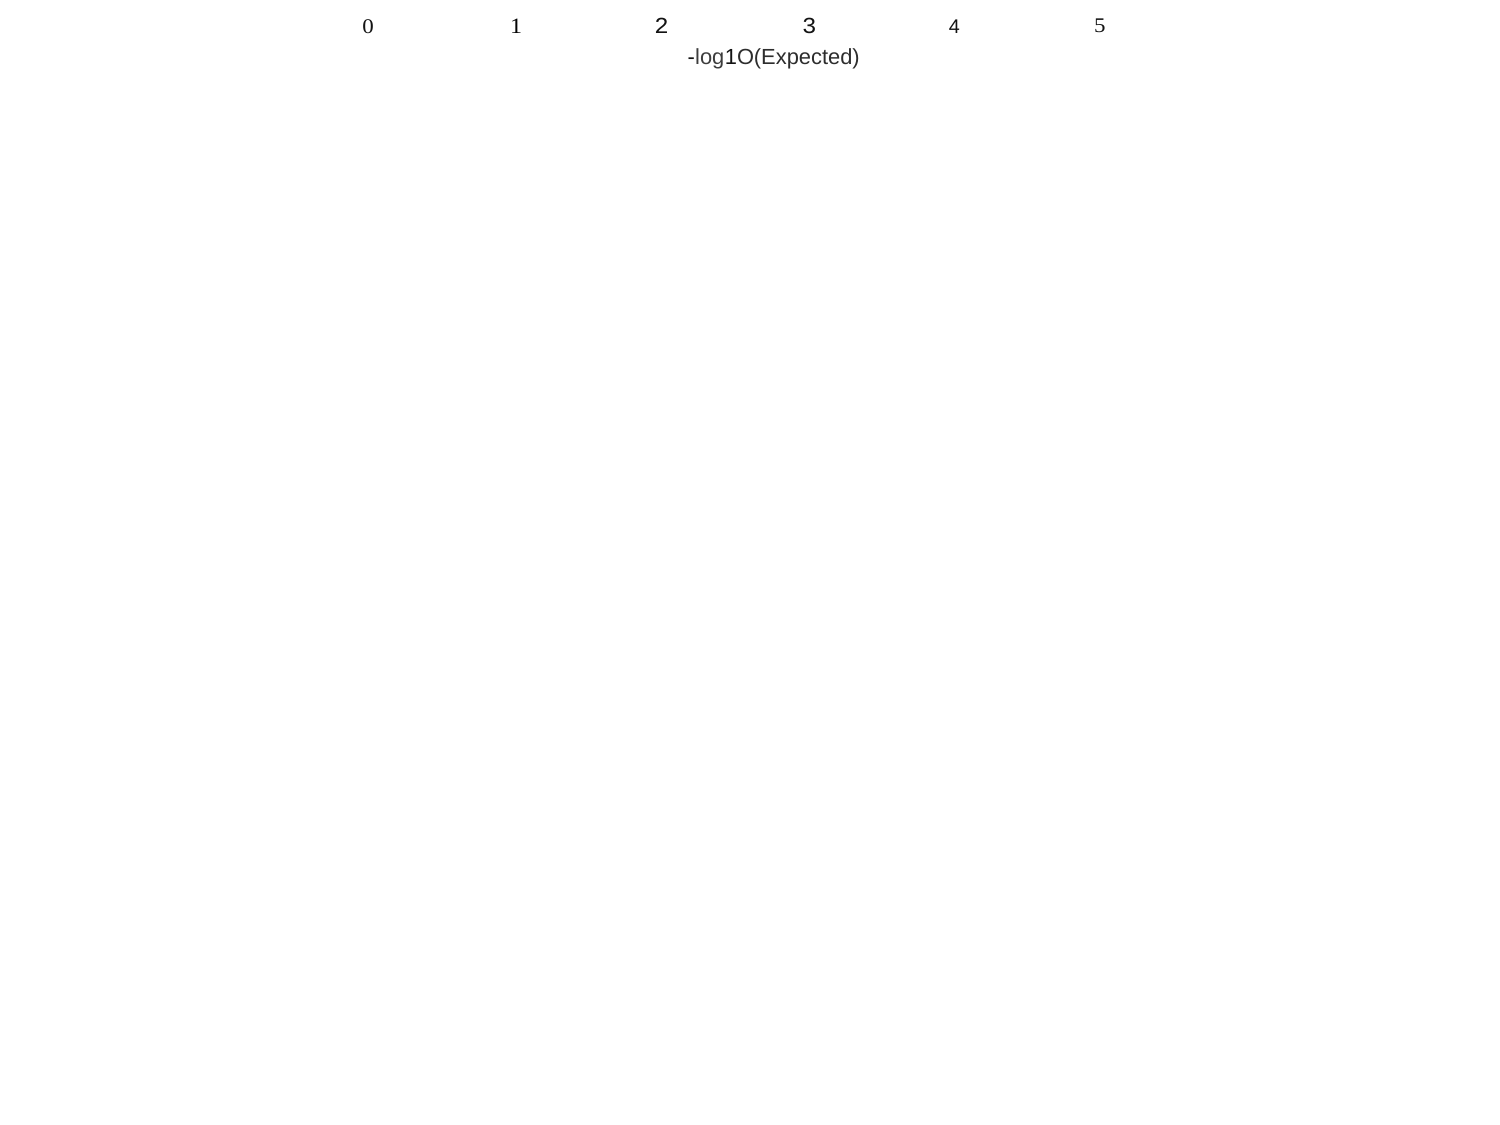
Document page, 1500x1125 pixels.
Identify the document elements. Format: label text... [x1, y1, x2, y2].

text -log1O(Expected) [262, 44, 1285, 69]
text 0 1 2 3 4 5 [362, 12, 1285, 40]
